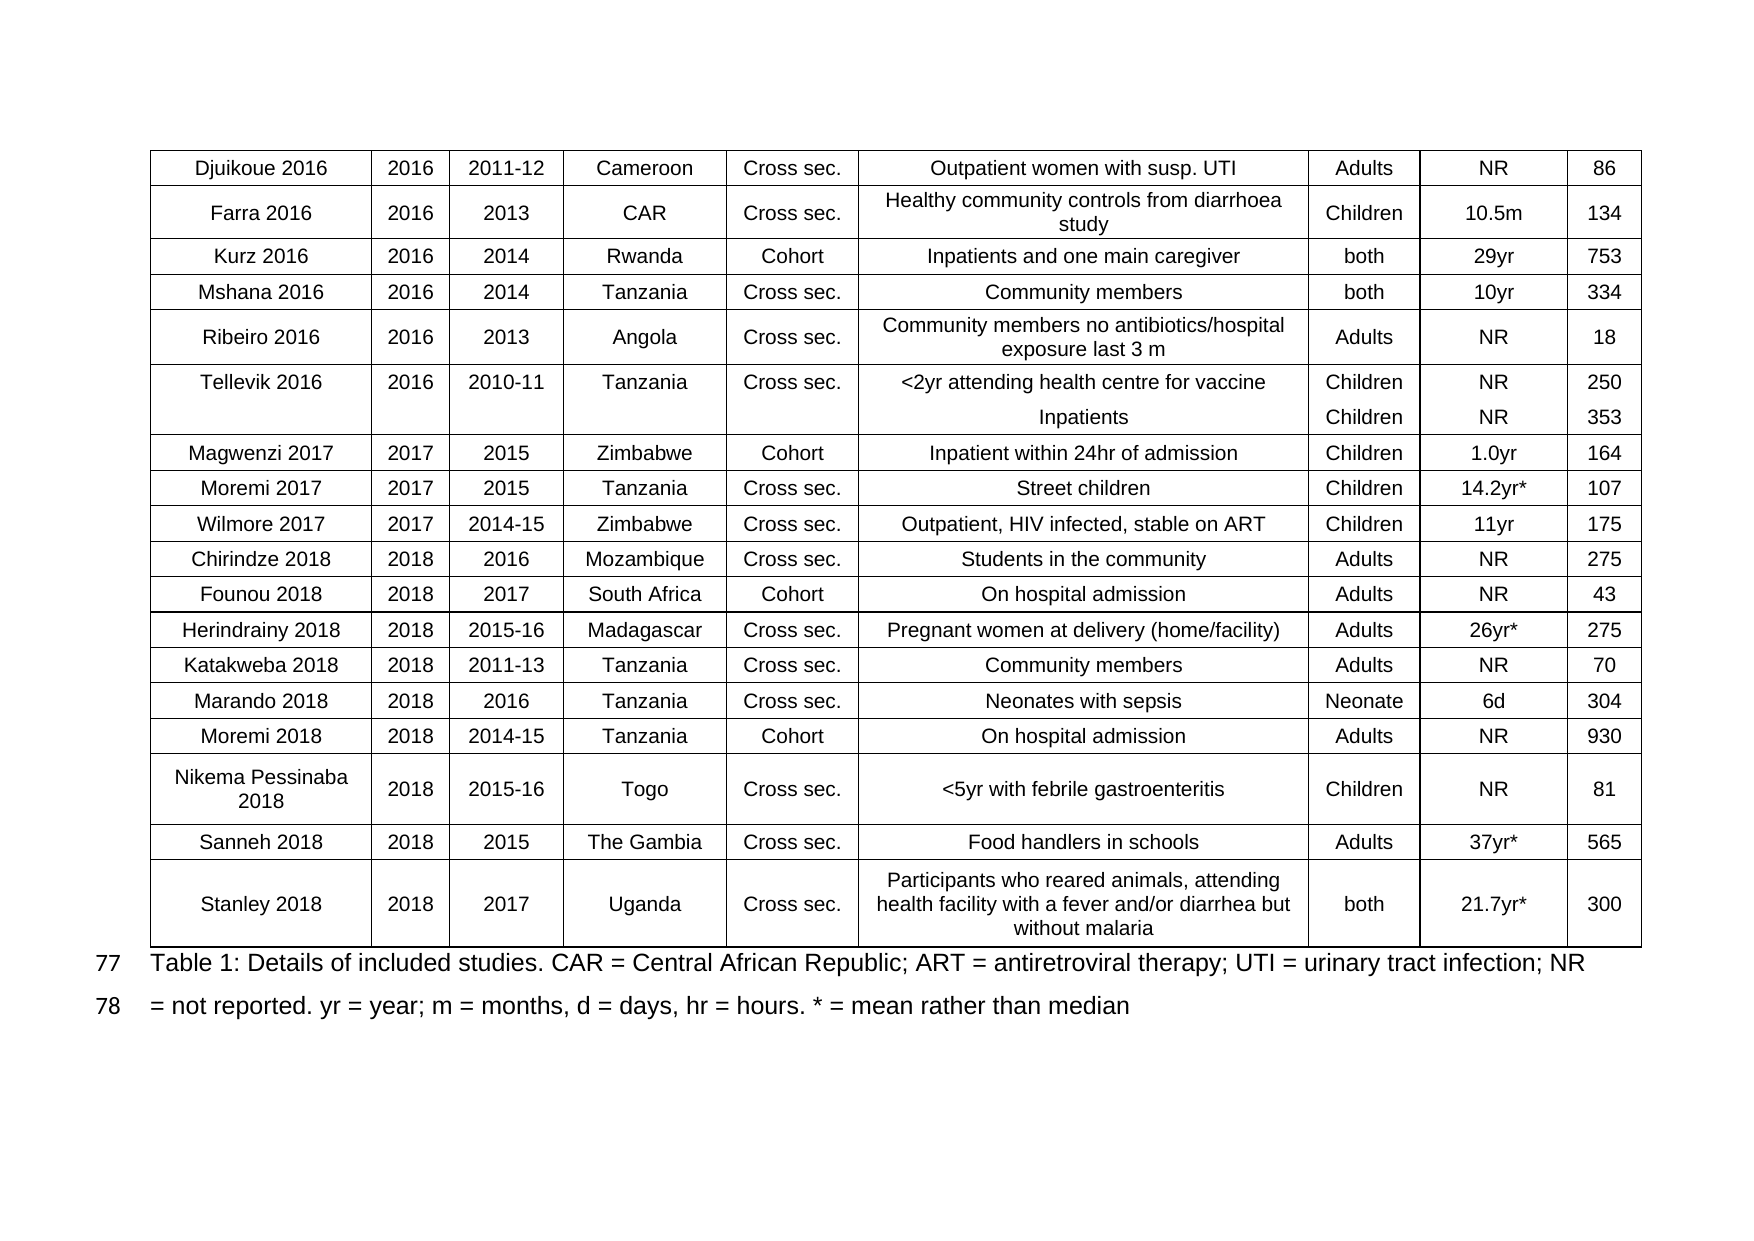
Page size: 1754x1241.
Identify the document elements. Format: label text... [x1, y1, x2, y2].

table_cell 2017 [372, 506, 449, 541]
table_cell 275 [1568, 613, 1641, 647]
table_cell <5yr with febrile gastroenteritis [859, 754, 1308, 824]
table_cell both [1309, 239, 1419, 273]
table_cell Zimbabwe [564, 435, 726, 470]
table_cell 353 [1568, 399, 1641, 434]
table_cell 134 [1568, 186, 1641, 238]
table_cell Cross sec. [727, 186, 858, 238]
table_cell Tanzania [564, 648, 726, 682]
table_cell NR [1421, 151, 1567, 185]
table_cell 37yr* [1421, 825, 1567, 859]
table_cell 753 [1568, 239, 1641, 273]
table_cell NR [1421, 648, 1567, 682]
table_cell 2013 [450, 310, 563, 363]
table_cell Madagascar [564, 613, 726, 647]
table_cell Cross sec. [727, 613, 858, 647]
table_cell Tanzania [564, 719, 726, 753]
table_cell 2017 [450, 577, 563, 611]
table_cell Cohort [727, 435, 858, 470]
table_cell 2017 [372, 471, 449, 505]
table_cell Cross sec. [727, 506, 858, 541]
table_cell Nikema Pessinaba 2018 [151, 754, 371, 824]
table_cell 107 [1568, 471, 1641, 505]
table_cell 81 [1568, 754, 1641, 824]
table_cell Adults [1309, 542, 1419, 576]
table_cell 2016 [372, 239, 449, 273]
table_cell Adults [1309, 613, 1419, 647]
table_cell 2018 [372, 719, 449, 753]
table_cell Cameroon [564, 151, 726, 185]
table_cell 175 [1568, 506, 1641, 541]
table_cell 2013 [450, 186, 563, 238]
table_cell 250 [1568, 365, 1641, 399]
table_cell 304 [1568, 683, 1641, 718]
table_cell NR [1421, 310, 1567, 363]
table_cell Community members [859, 648, 1308, 682]
table_cell 2014-15 [450, 719, 563, 753]
table_cell both [1309, 860, 1419, 946]
table_cell Cross sec. [727, 648, 858, 682]
table_cell Outpatient women with susp. UTI [859, 151, 1308, 185]
table_cell Cross sec. [727, 683, 858, 718]
table_cell 1.0yr [1421, 435, 1567, 470]
table_cell Farra 2016 [151, 186, 371, 238]
table_cell 70 [1568, 648, 1641, 682]
table_cell Tanzania [564, 275, 726, 309]
table_cell Kurz 2016 [151, 239, 371, 273]
table_cell Magwenzi 2017 [151, 435, 371, 470]
table_cell 2014 [450, 275, 563, 309]
table_cell Adults [1309, 310, 1419, 363]
table_cell 2015 [450, 825, 563, 859]
table_cell 2016 [372, 151, 449, 185]
table_cell 2014-15 [450, 506, 563, 541]
table_cell 14.2yr* [1421, 471, 1567, 505]
table_cell Djuikoue 2016 [151, 151, 371, 185]
table_cell 2018 [372, 613, 449, 647]
table_cell 11yr [1421, 506, 1567, 541]
table_cell CAR [564, 186, 726, 238]
table_cell 2015-16 [450, 613, 563, 647]
table_cell Food handlers in schools [859, 825, 1308, 859]
table_cell Sanneh 2018 [151, 825, 371, 859]
table_cell 2016 [372, 275, 449, 309]
table_cell 2018 [372, 542, 449, 576]
table_cell Ribeiro 2016 [151, 310, 371, 363]
table_cell 10.5m [1421, 186, 1567, 238]
table_cell Street children [859, 471, 1308, 505]
table_cell Adults [1309, 648, 1419, 682]
table_cell 2016 [372, 186, 449, 238]
table_cell Adults [1309, 719, 1419, 753]
table_cell Cross sec. [727, 275, 858, 309]
table_cell Cross sec. [727, 542, 858, 576]
table_cell [450, 399, 563, 434]
table_cell Tanzania [564, 471, 726, 505]
table_cell [564, 399, 726, 434]
table_cell Cross sec. [727, 365, 858, 399]
table_cell 2016 [372, 365, 449, 399]
table_cell Children [1309, 435, 1419, 470]
table_cell 2018 [372, 648, 449, 682]
table_cell 2018 [372, 577, 449, 611]
table_cell Children [1309, 471, 1419, 505]
table_cell Founou 2018 [151, 577, 371, 611]
table_cell Children [1309, 754, 1419, 824]
table_cell Healthy community controls from diarrhoea study [859, 186, 1308, 238]
table_cell 2014 [450, 239, 563, 273]
table_cell NR [1421, 754, 1567, 824]
table_cell <2yr attending health centre for vaccine [859, 365, 1308, 399]
table_cell both [1309, 275, 1419, 309]
table_cell 86 [1568, 151, 1641, 185]
table_cell Mshana 2016 [151, 275, 371, 309]
table_cell Children [1309, 506, 1419, 541]
table_cell Herindrainy 2018 [151, 613, 371, 647]
table_cell Cohort [727, 239, 858, 273]
table_cell Community members [859, 275, 1308, 309]
table_cell Inpatients [859, 399, 1308, 434]
table_cell Cross sec. [727, 471, 858, 505]
table_cell 2015 [450, 471, 563, 505]
table_cell Neonates with sepsis [859, 683, 1308, 718]
table_cell 2015-16 [450, 754, 563, 824]
table_cell 2018 [372, 825, 449, 859]
table_cell Participants who reared animals, attending health facility with a fever and/or diarrhea but without malaria [859, 860, 1308, 946]
table_cell 2018 [372, 683, 449, 718]
table_cell 2011-12 [450, 151, 563, 185]
table_cell Katakweba 2018 [151, 648, 371, 682]
table_cell Inpatients and one main caregiver [859, 239, 1308, 273]
table_cell [151, 399, 371, 434]
table_cell Tanzania [564, 683, 726, 718]
table_cell Children [1309, 365, 1419, 399]
table_cell 2011-13 [450, 648, 563, 682]
table_cell Cross sec. [727, 860, 858, 946]
table_cell Students in the community [859, 542, 1308, 576]
table_cell 2016 [450, 683, 563, 718]
table_cell On hospital admission [859, 577, 1308, 611]
table_cell 565 [1568, 825, 1641, 859]
table_cell NR [1421, 542, 1567, 576]
table_cell Adults [1309, 577, 1419, 611]
table_cell Zimbabwe [564, 506, 726, 541]
table_cell Cohort [727, 577, 858, 611]
table_cell Uganda [564, 860, 726, 946]
table_cell Togo [564, 754, 726, 824]
table_cell 300 [1568, 860, 1641, 946]
table_cell 2015 [450, 435, 563, 470]
table_cell 2017 [450, 860, 563, 946]
table_cell On hospital admission [859, 719, 1308, 753]
table_cell South Africa [564, 577, 726, 611]
table_cell [727, 399, 858, 434]
table_cell 29yr [1421, 239, 1567, 273]
table_cell Cross sec. [727, 825, 858, 859]
table_cell The Gambia [564, 825, 726, 859]
table_cell 6d [1421, 683, 1567, 718]
table_cell Children [1309, 186, 1419, 238]
table_cell [372, 399, 449, 434]
text Table 1: Details of included studies. CAR = Central African Republic; ART = antiretroviral therapy; UTI = urinary tract infection; NR = not reported. yr = year; m = months, d = days, hr = hours. * = mean rather than median [150, 948, 1604, 1019]
table_cell Moremi 2017 [151, 471, 371, 505]
table_cell 275 [1568, 542, 1641, 576]
table_cell 930 [1568, 719, 1641, 753]
table_cell Pregnant women at delivery (home/facility) [859, 613, 1308, 647]
table_cell Adults [1309, 151, 1419, 185]
table_cell NR [1421, 577, 1567, 611]
table_cell Rwanda [564, 239, 726, 273]
table_cell NR [1421, 365, 1567, 399]
table_cell Cross sec. [727, 754, 858, 824]
table_cell Mozambique [564, 542, 726, 576]
table_cell 2017 [372, 435, 449, 470]
table_cell 164 [1568, 435, 1641, 470]
table_cell 2018 [372, 754, 449, 824]
table_cell Wilmore 2017 [151, 506, 371, 541]
table_cell Cross sec. [727, 151, 858, 185]
table_cell NR [1421, 399, 1567, 434]
table_cell Moremi 2018 [151, 719, 371, 753]
table_cell 43 [1568, 577, 1641, 611]
table_cell 2010-11 [450, 365, 563, 399]
table_cell Community members no antibiotics/hospital exposure last 3 m [859, 310, 1308, 363]
table_cell 2018 [372, 860, 449, 946]
table_cell Outpatient, HIV infected, stable on ART [859, 506, 1308, 541]
table_cell Children [1309, 399, 1419, 434]
table_cell Adults [1309, 825, 1419, 859]
table_cell Inpatient within 24hr of admission [859, 435, 1308, 470]
table_cell Tellevik 2016 [151, 365, 371, 399]
table_cell Stanley 2018 [151, 860, 371, 946]
table_cell Tanzania [564, 365, 726, 399]
table_cell Marando 2018 [151, 683, 371, 718]
table_cell NR [1421, 719, 1567, 753]
table_cell 334 [1568, 275, 1641, 309]
table_cell Cohort [727, 719, 858, 753]
table_cell Neonate [1309, 683, 1419, 718]
table_cell 18 [1568, 310, 1641, 363]
table_cell Angola [564, 310, 726, 363]
table_cell 26yr* [1421, 613, 1567, 647]
table_cell 2016 [450, 542, 563, 576]
table_cell 21.7yr* [1421, 860, 1567, 946]
table_cell 10yr [1421, 275, 1567, 309]
table_cell 2016 [372, 310, 449, 363]
table_cell Chirindze 2018 [151, 542, 371, 576]
table_cell Cross sec. [727, 310, 858, 363]
